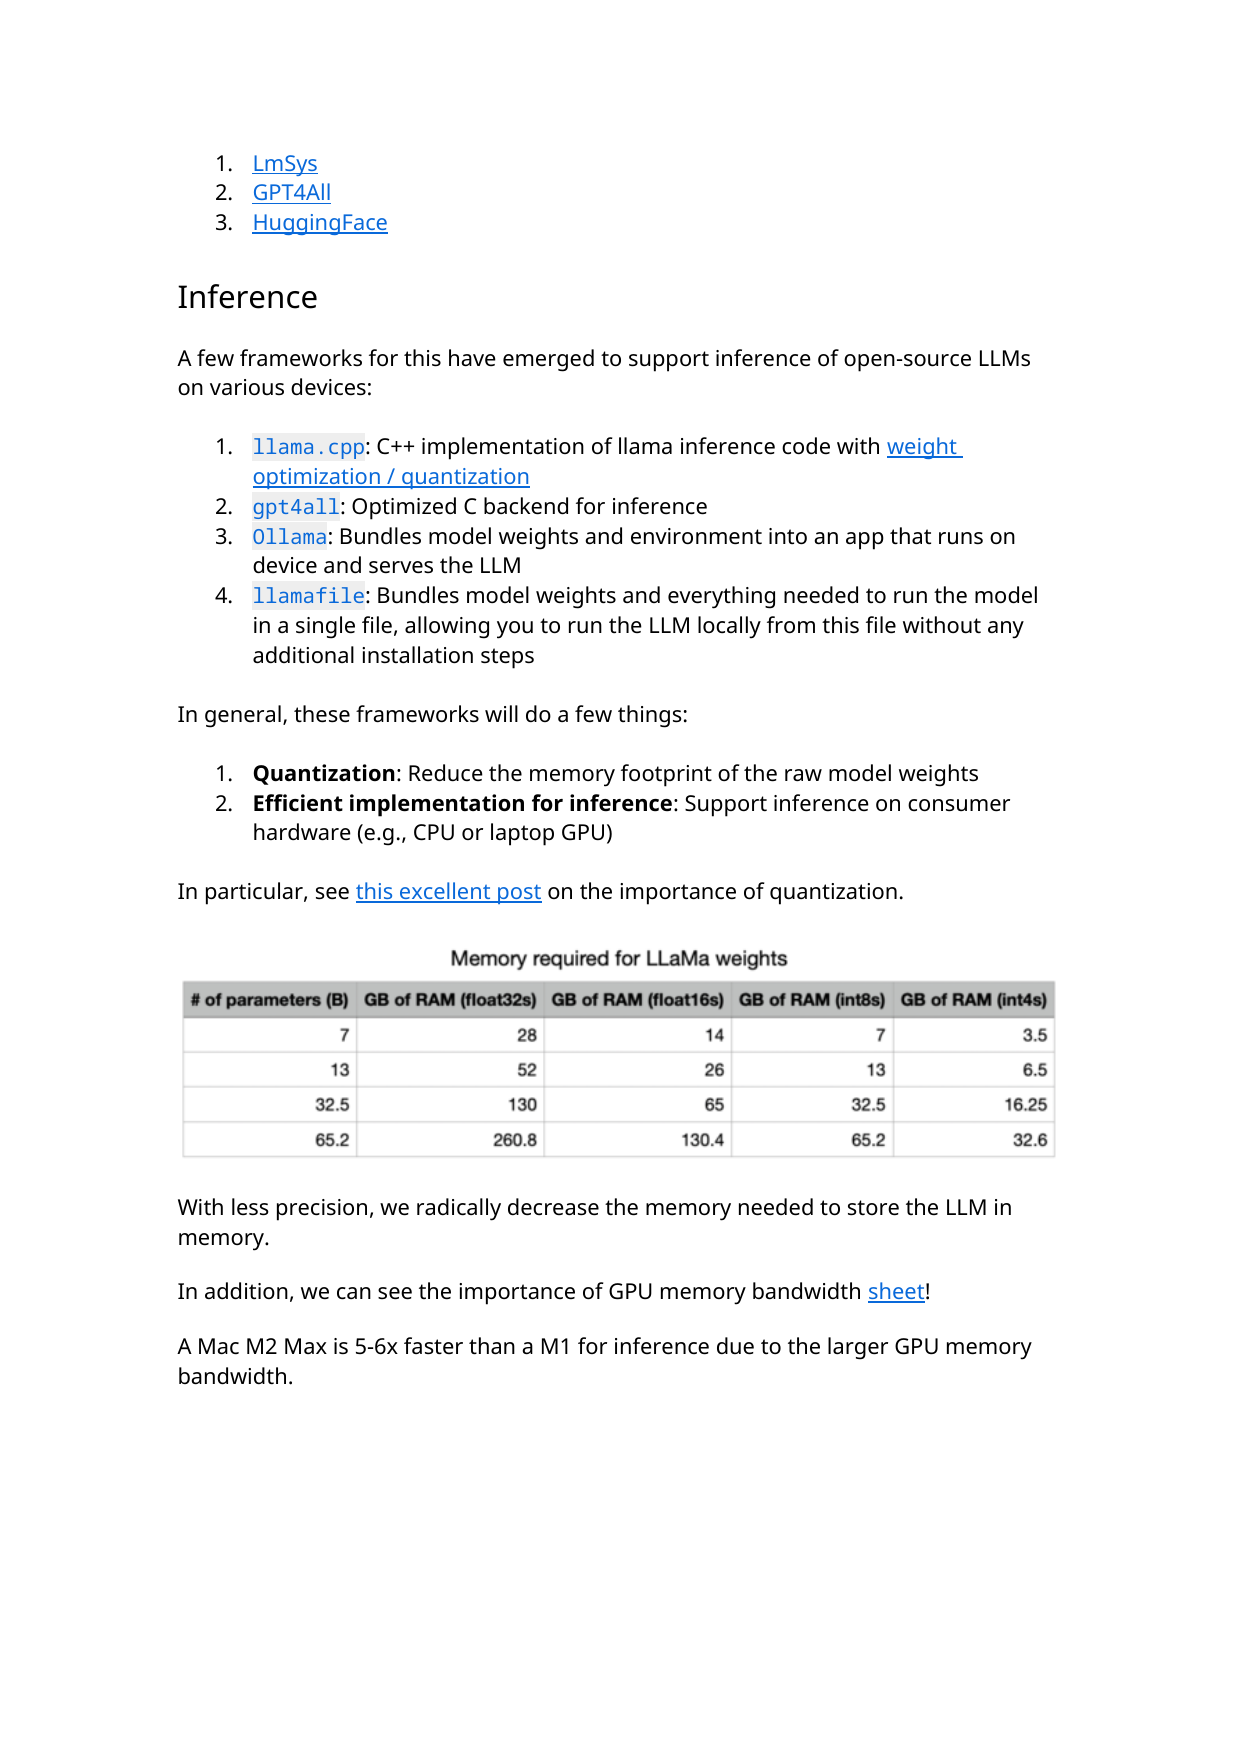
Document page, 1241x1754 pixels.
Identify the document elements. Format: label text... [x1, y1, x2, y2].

subtitle Inference [177, 275, 1063, 317]
list Quantization: Reduce the memory footprint of the raw model weights [215, 758, 1063, 788]
text A Mac M2 Max is 5-6x faster than a M1 for inference due to the larger GPU memory bandwidth. [177, 1331, 1063, 1391]
text A few frameworks for this have emerged to support inference of open-source LLMs on various devices: [177, 343, 1063, 402]
list Ollama: Bundles model weights and environment into an app that runs on device and serves the LLM [215, 521, 1063, 580]
list llama.cpp: C++ implementation of llama inference code with weight optimization / quantization [215, 431, 1063, 491]
text In general, these frameworks will do a few things: [177, 699, 1063, 729]
picture [177, 931, 1063, 1167]
text In addition, we can see the importance of GPU memory bandwidth sheet! [177, 1276, 1063, 1306]
list gpt4all: Optimized C backend for inference [215, 491, 1063, 521]
list LmSys [215, 148, 1063, 177]
list Efficient implementation for inference: Support inference on consumer hardware (e.g., CPU or laptop GPU) [215, 788, 1063, 847]
list llamafile: Bundles model weights and everything needed to run the model in a single file, allowing you to run the LLM locally from this file without any additional installation steps [215, 580, 1063, 670]
list GPT4All [215, 177, 1063, 207]
list HuggingFace [215, 207, 1063, 237]
text In particular, see this excellent post on the importance of quantization. [177, 876, 1063, 906]
text With less precision, we radically decrease the memory needed to store the LLM in memory. [177, 1192, 1063, 1251]
